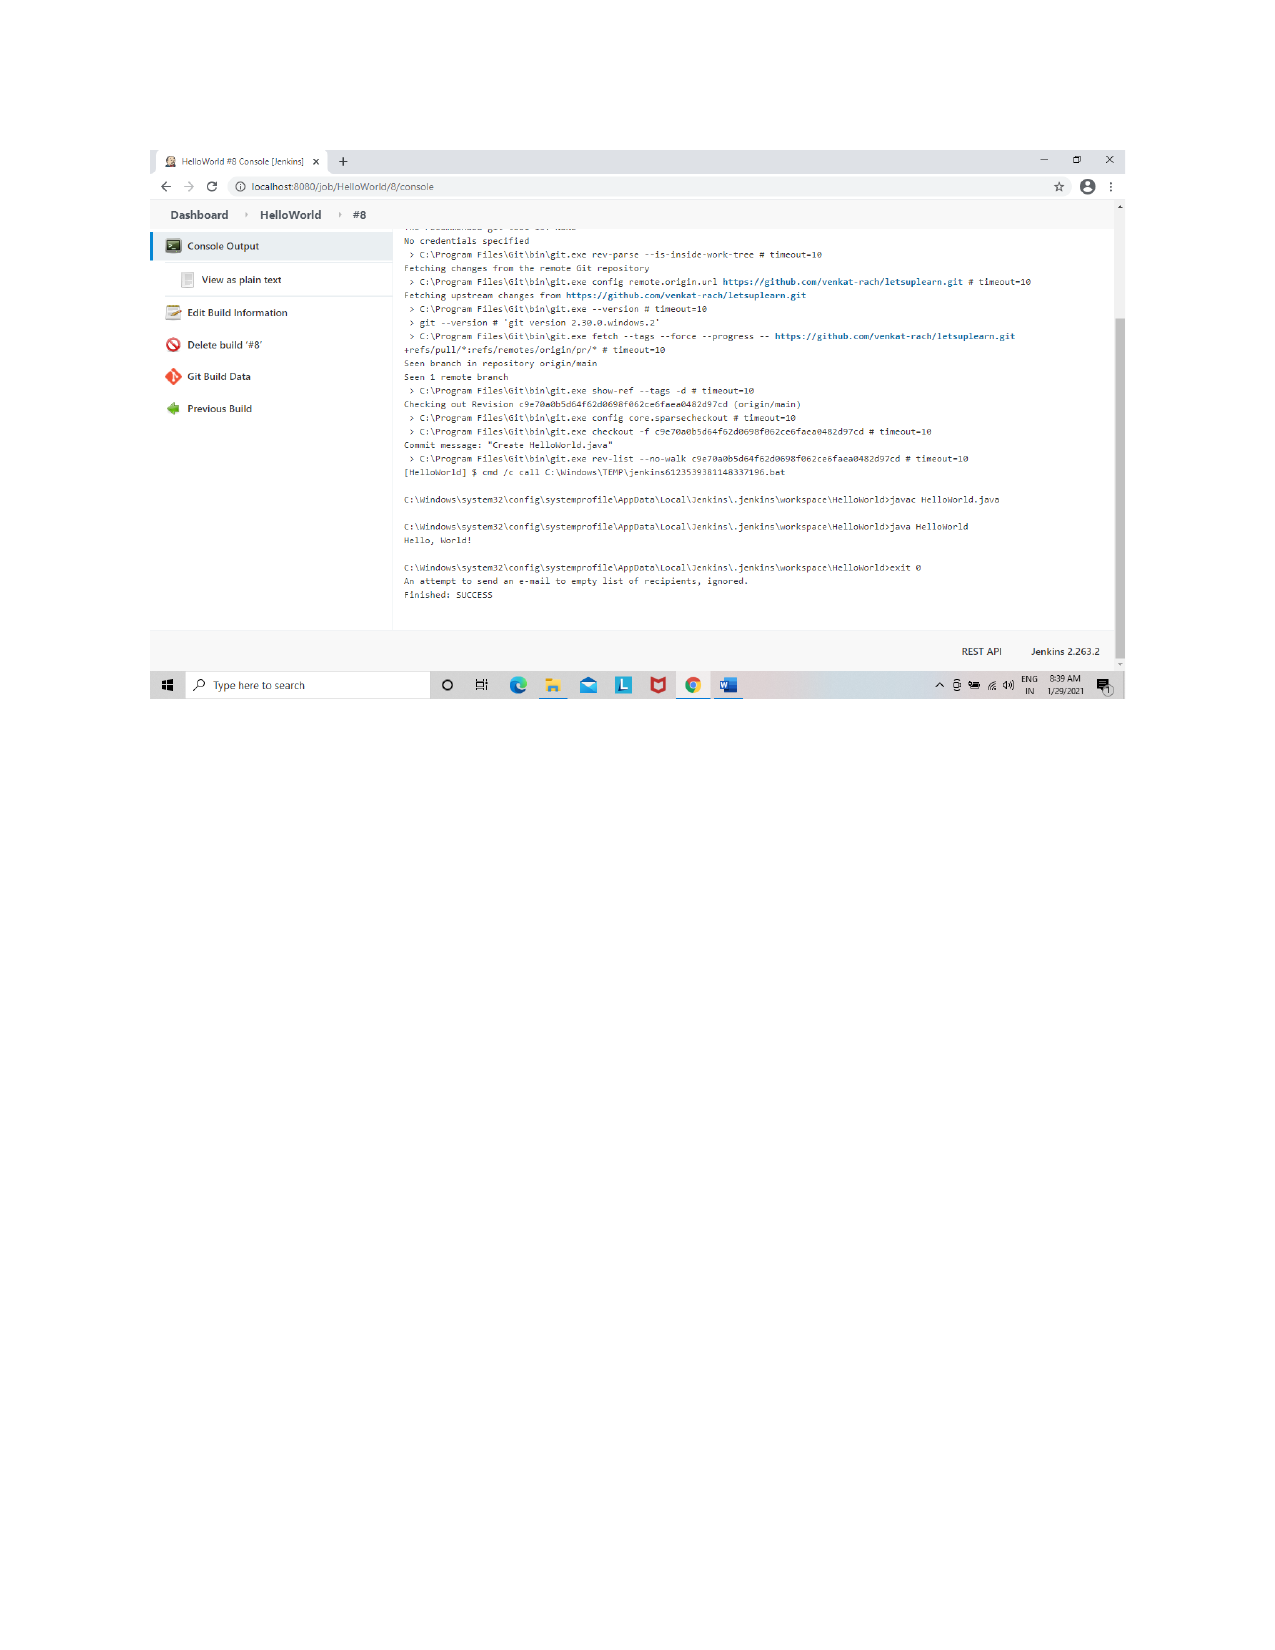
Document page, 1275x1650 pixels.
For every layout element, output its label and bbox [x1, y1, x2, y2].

picture [150, 150, 1125, 699]
